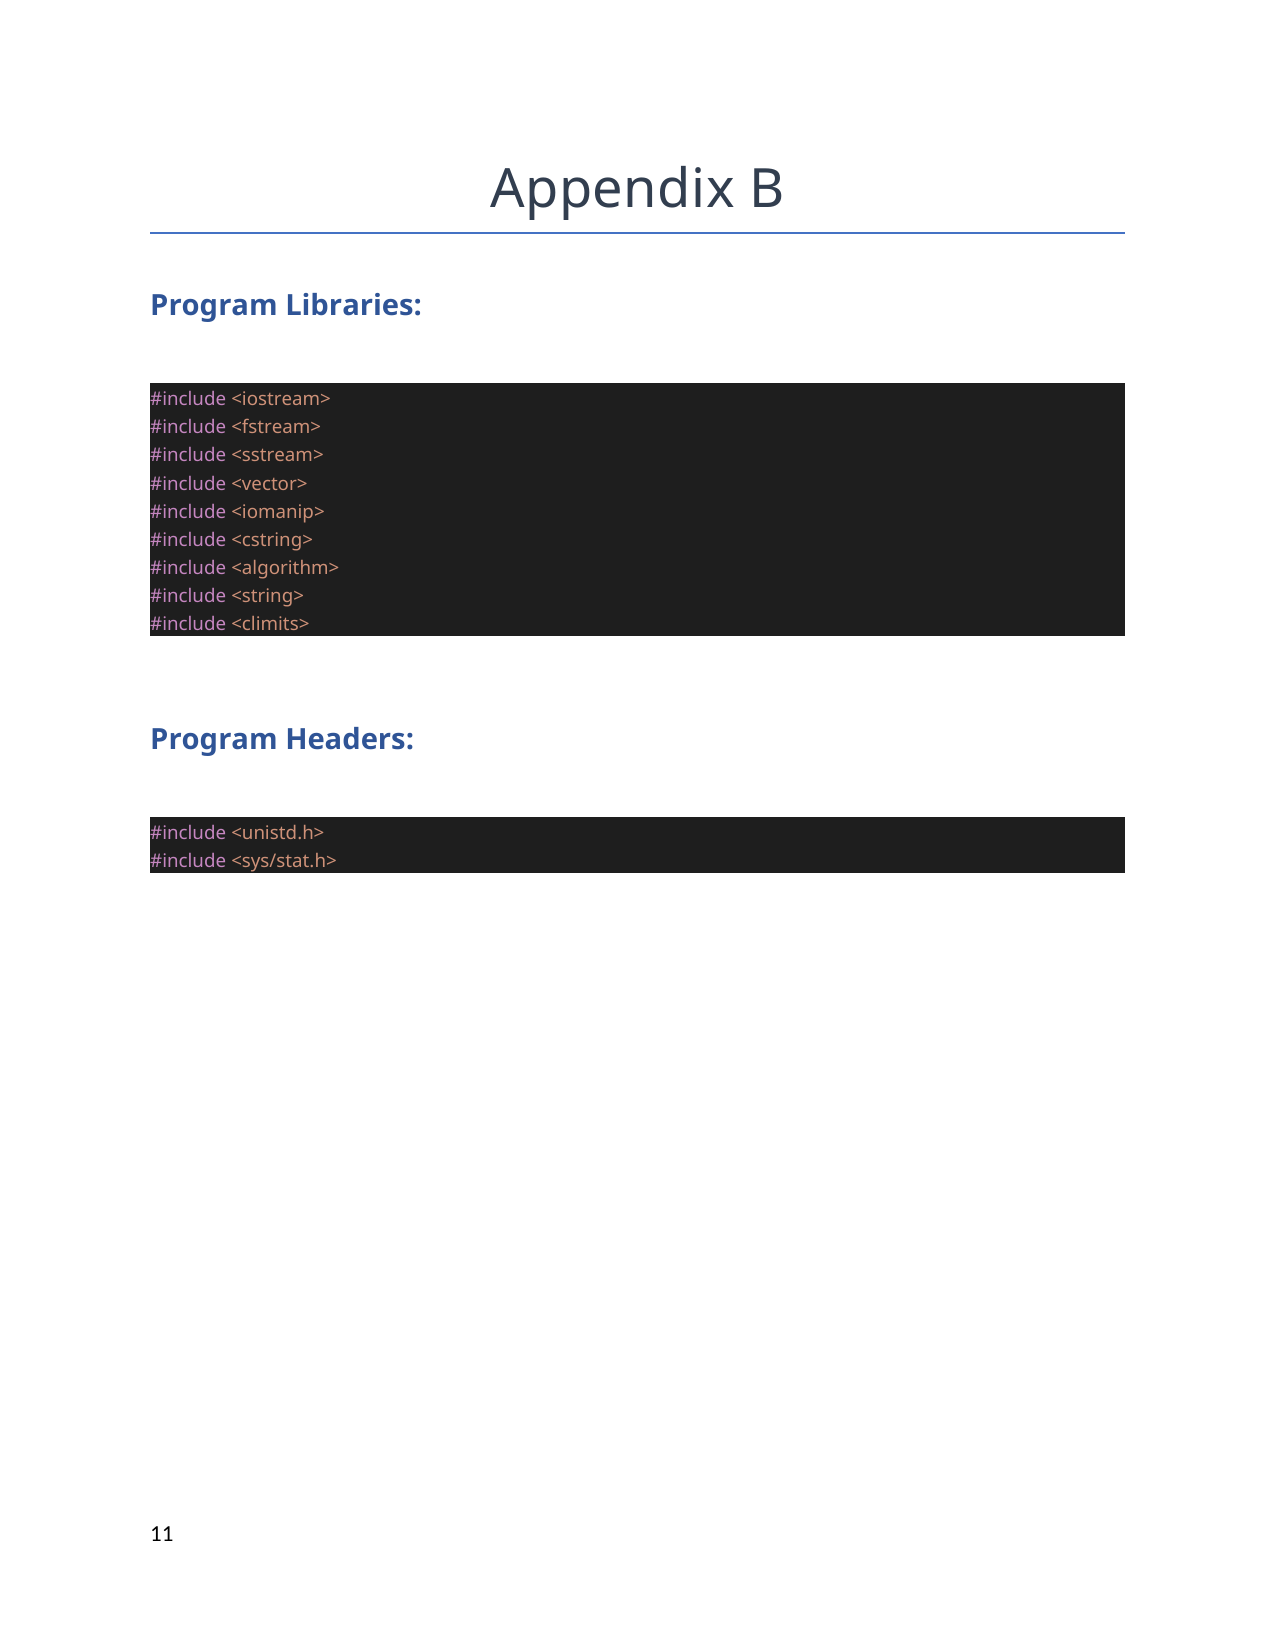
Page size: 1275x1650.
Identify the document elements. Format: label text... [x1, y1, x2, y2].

text #include <algorithm> [150, 552, 1125, 580]
text #include <string> [150, 580, 1125, 608]
title Appendix B [150, 150, 1125, 232]
text #include <iostream> [150, 383, 1125, 411]
text #include <unistd.h> [150, 817, 1125, 845]
text #include <climits> [150, 608, 1125, 636]
text #include <iomanip> [150, 495, 1125, 523]
text #include <sys/stat.h> [150, 845, 1125, 873]
text #include <fstream> [150, 411, 1125, 439]
subtitle Program Libraries: [150, 284, 1125, 324]
text #include <vector> [150, 467, 1125, 495]
text #include <cstring> [150, 523, 1125, 552]
text #include <sstream> [150, 439, 1125, 467]
subtitle Program Headers: [150, 718, 1125, 758]
